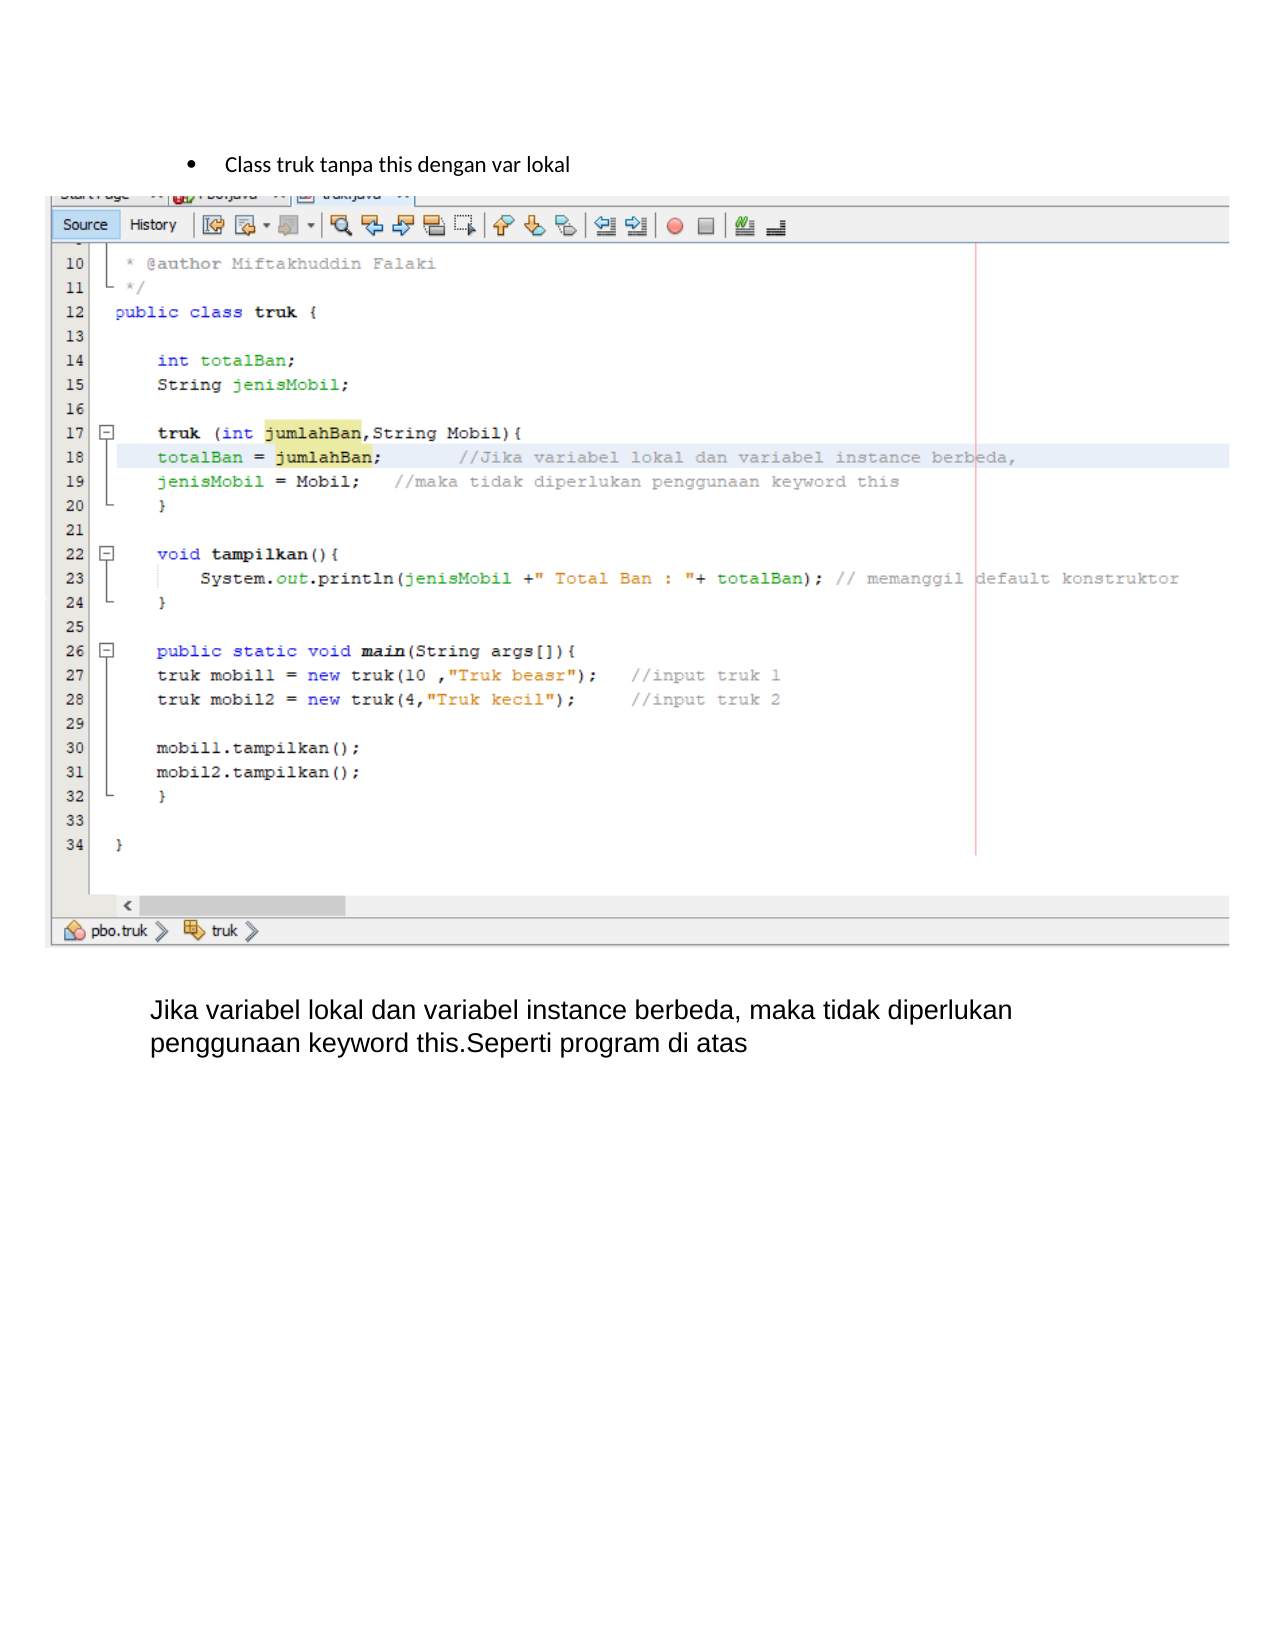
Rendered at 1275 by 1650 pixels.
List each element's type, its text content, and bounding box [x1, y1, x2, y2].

picture [45, 196, 1230, 948]
text Jika variabel lokal dan variabel instance berbeda, maka tidak diperlukan penggunaan keyword this.Seperti program di atas [150, 994, 1125, 1059]
list Class truk tanpa this dengan var lokal [187, 150, 1125, 178]
